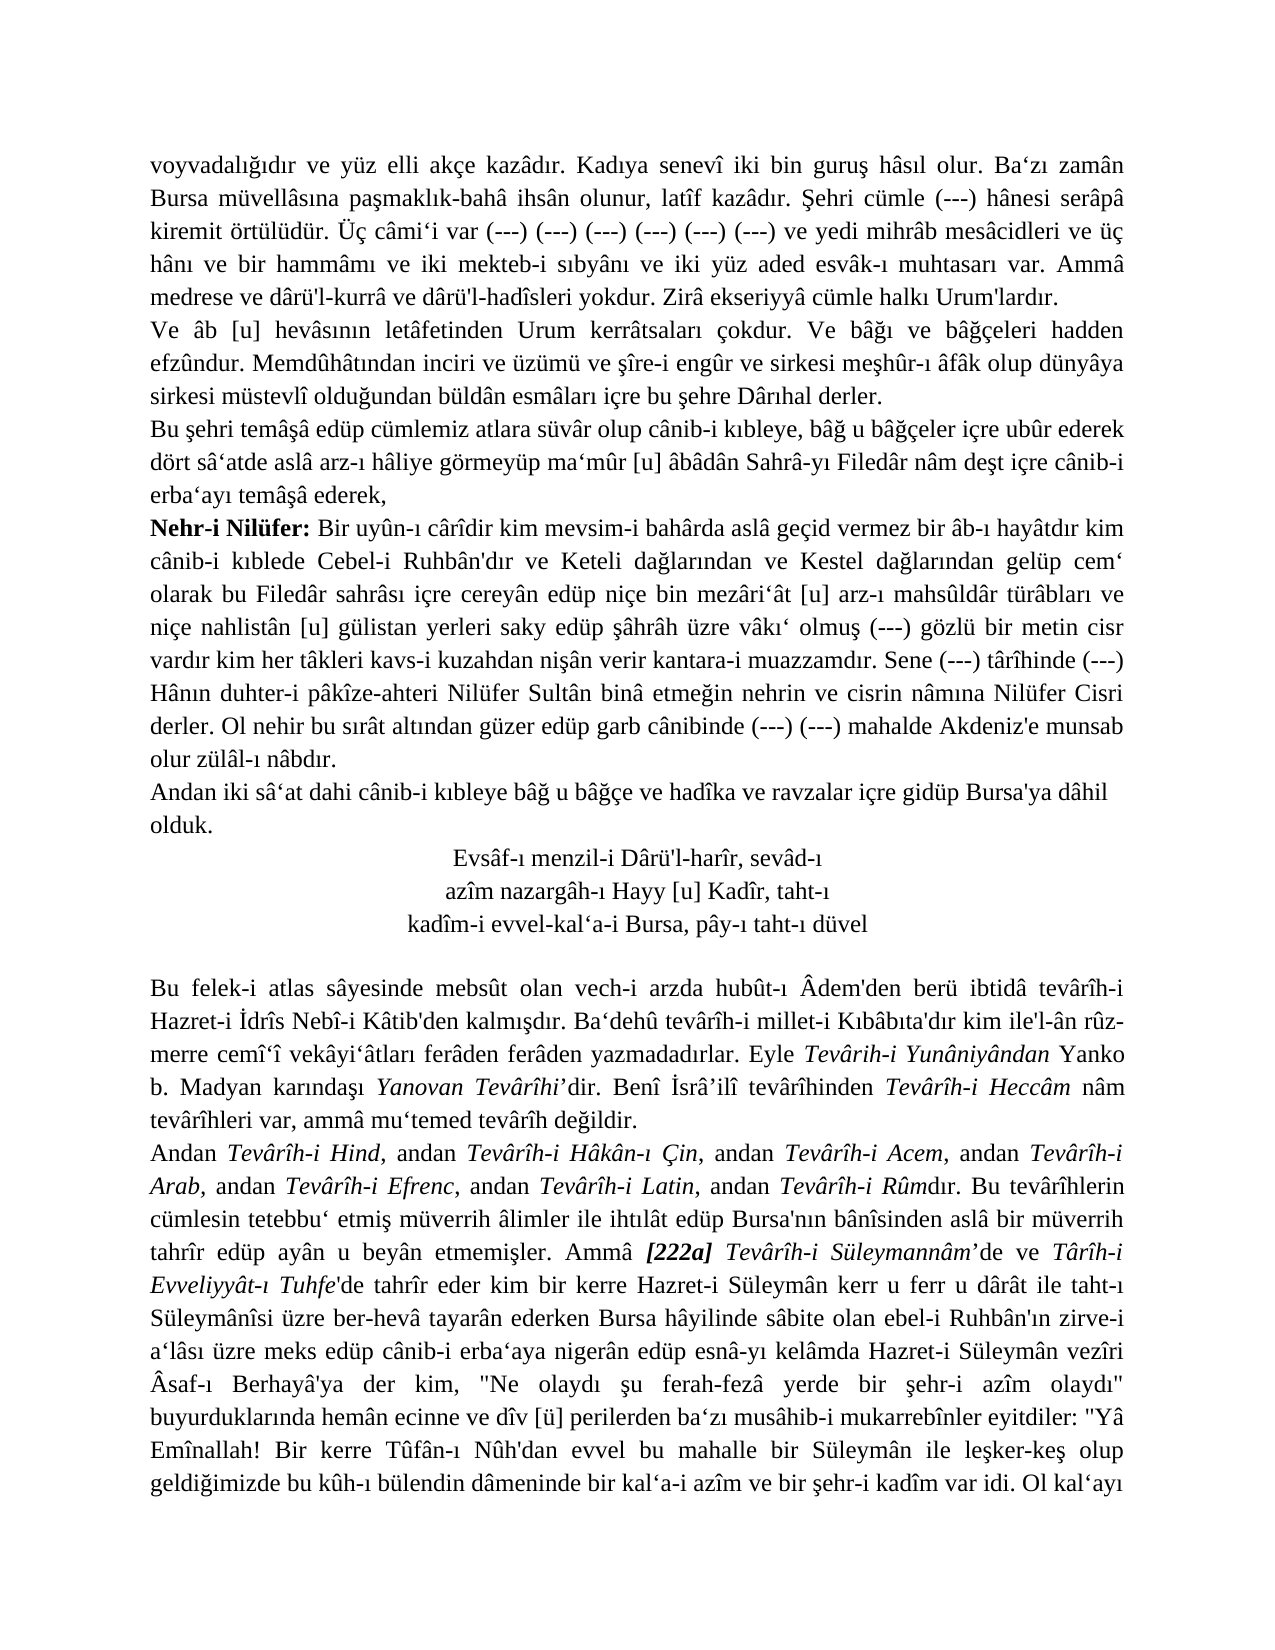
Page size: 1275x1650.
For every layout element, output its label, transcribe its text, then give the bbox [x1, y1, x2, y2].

text Bu şehri temâşâ edüp cümlemiz atlara süvâr olup cânib-i kıbleye, bâğ u bâğçeler içre ubûr ederek dört sâ‘atde aslâ arz-ı hâliye görmeyüp ma‘mûr [u] âbâdân Sahrâ-yı Filedâr nâm deşt içre cânib-i erba‘ayı temâşâ ederek, [150, 414, 1125, 509]
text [150, 1138, 1125, 1497]
text Bu felek-i atlas sâyesinde mebsût olan vech-i arzda hubût-ı Âdem'den berü ibtidâ tevârîh-i Hazret-i İdrîs Nebî-i Kâtib'den kalmışdır. Ba‘dehû tevârîh-i millet-i Kıbâbıta'dır kim ile'l-ân rûz-merre cemî‘î vekâyi‘âtları ferâden ferâden yazmadadırlar. Eyle Tevârih-i Yunâniyândan Yanko b. Madyan karındaşı Yanovan Tevârîhi’dir. Benî İsrâ’ilî tevârîhinden Tevârîh-i Heccâm nâm tevârîhleri var, ammâ mu‘temed tevârîh değildir. [150, 973, 1125, 1133]
text azîm nazargâh-ı Hayy [u] Kadîr, taht-ı [150, 876, 1125, 905]
text kadîm-i evvel-kal‘a-i Bursa, pây-ı taht-ı düvel [150, 909, 1125, 938]
text Andan iki sâ‘at dahi cânib-i kıbleye bâğ u bâğçe ve hadîka ve ravzalar içre gidüp Bursa'ya dâhil olduk. [150, 777, 1125, 839]
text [150, 150, 1125, 311]
text Nehr-i Nilüfer: Bir uyûn-ı cârîdir kim mevsim-i bahârda aslâ geçid vermez bir âb-ı hayâtdır kim cânib-i kıblede Cebel-i Ruhbân'dır ve Keteli dağlarından ve Kestel dağlarından gelüp cem‘ olarak bu Filedâr sahrâsı içre cereyân edüp niçe bin mezâri‘ât [u] arz-ı mahsûldâr türâbları ve niçe nahlistân [u] gülistan yerleri saky edüp şâhrâh üzre vâkı‘ olmuş (---) gözlü bir metin cisr vardır kim her tâkleri kavs-i kuzahdan nişân verir kantara-i muazzamdır. Sene (---) târîhinde (---) Hânın duhter-i pâkîze-ahteri Nilüfer Sultân binâ etmeğin nehrin ve cisrin nâmına Nilüfer Cisri derler. Ol nehir bu sırât altından güzer edüp garb cânibinde (---) (---) mahalde Akdeniz'e munsab olur zülâl-ı nâbdır. [150, 513, 1125, 773]
text Ve âb [u] hevâsının letâfetinden Urum kerrâtsaları çokdur. Ve bâğı ve bâğçeleri hadden efzûndur. Memdûhâtından inciri ve üzümü ve şîre-i engûr ve sirkesi meşhûr-ı âfâk olup dünyâya sirkesi müstevlî olduğundan büldân esmâları içre bu şehre Dârıhal derler. [150, 315, 1125, 410]
text Evsâf-ı menzil-i Dârü'l-harîr, sevâd-ı [150, 843, 1125, 872]
